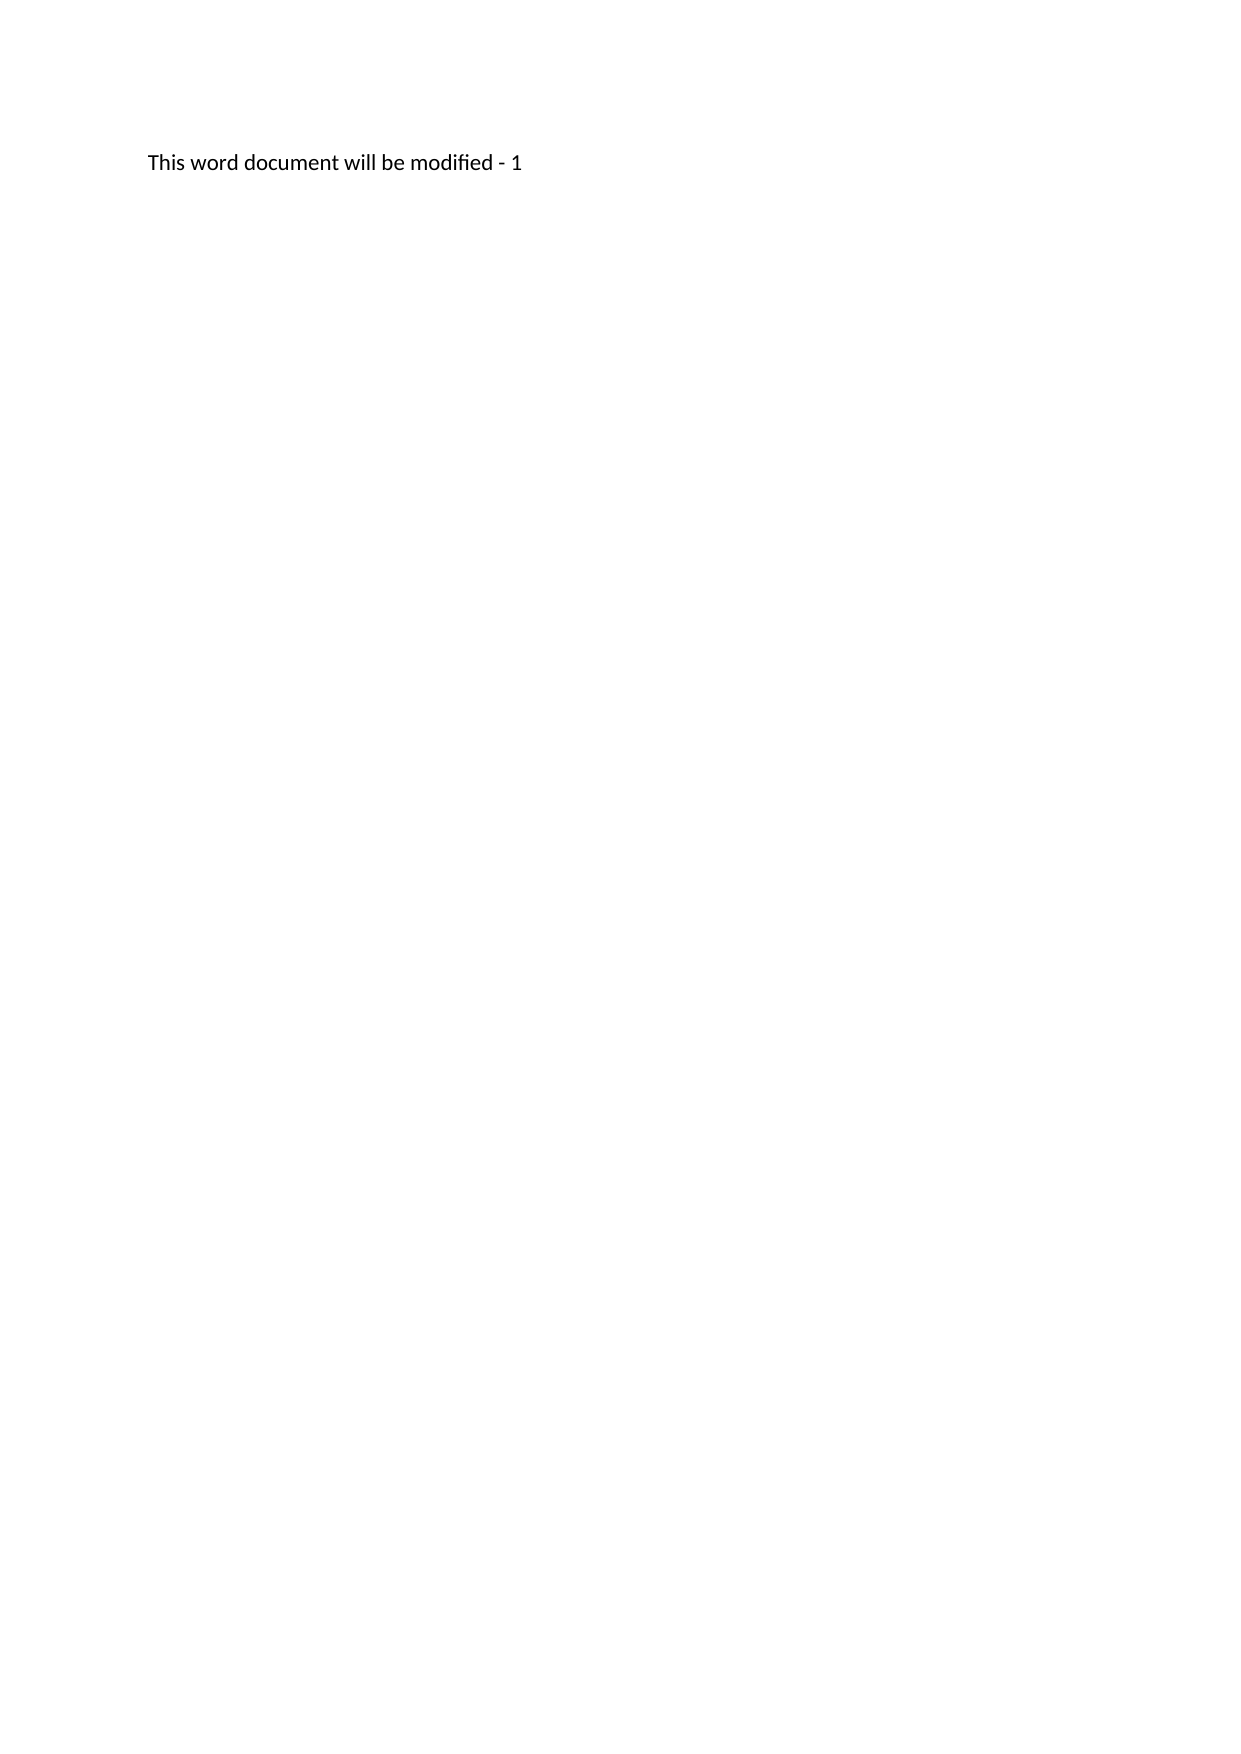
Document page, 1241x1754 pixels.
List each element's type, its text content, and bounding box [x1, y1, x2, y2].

text This word document will be modified - 1 [148, 148, 1093, 176]
